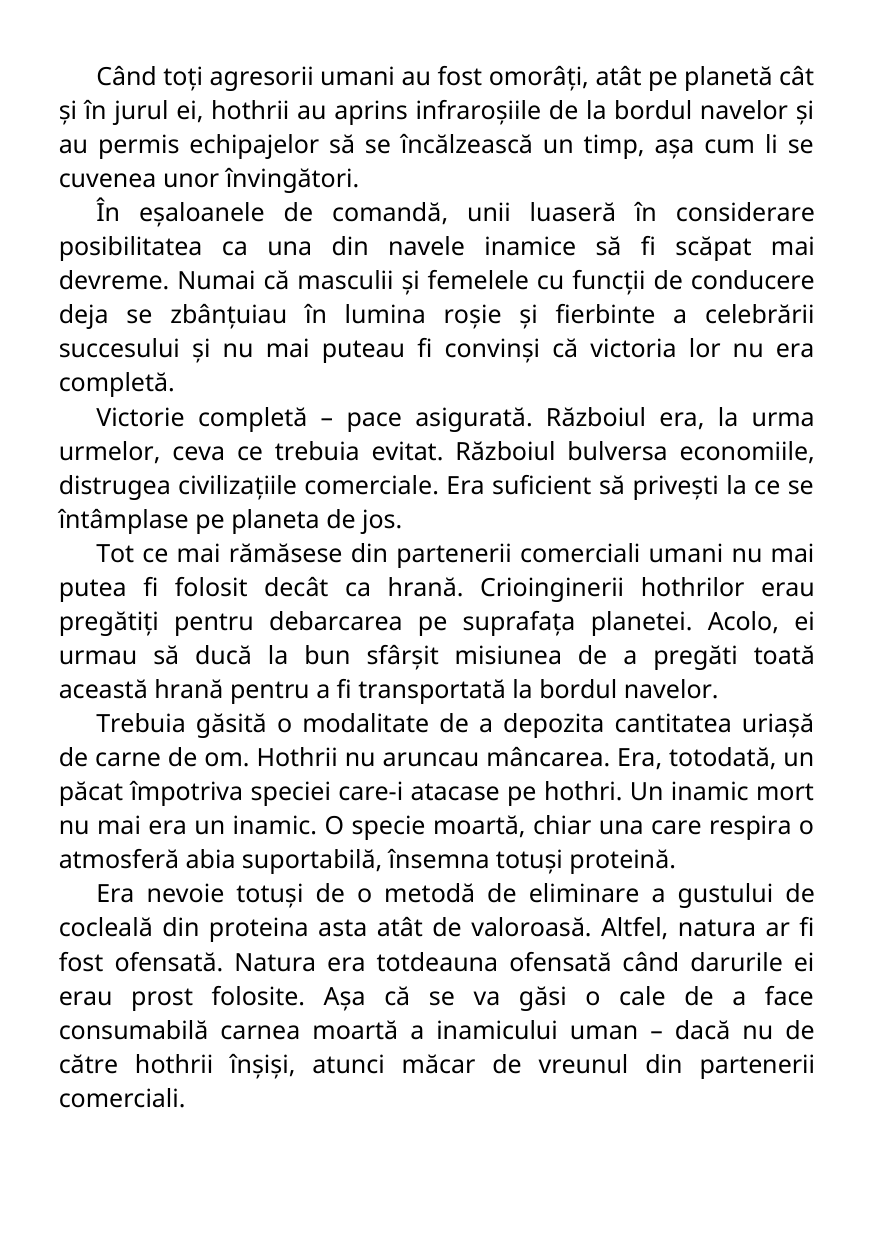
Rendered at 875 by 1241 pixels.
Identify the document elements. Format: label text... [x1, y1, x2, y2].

text În eşaloanele de comandă, unii luaseră în considerare posibilitatea ca una din navele inamice să fi scăpat mai devreme. Numai că masculii şi femelele cu funcţii de conducere deja se zbânţuiau în lumina roşie şi fierbinte a celebrării succesului şi nu mai puteau fi convinşi că victoria lor nu era completă. [58, 195, 816, 399]
text Când toţi agresorii umani au fost omorâţi, atât pe planetă cât şi în jurul ei, hothrii au aprins infraroşiile de la bordul navelor şi au permis echipajelor să se încălzească un timp, aşa cum li se cuvenea unor învingători. [58, 58, 816, 195]
text Victorie completă – pace asigurată. Războiul era, la urma urmelor, ceva ce trebuia evitat. Războiul bulversa economiile, distrugea civilizaţiile comerciale. Era suficient să priveşti la ce se întâmplase pe planeta de jos. [58, 399, 816, 535]
text Trebuia găsită o modalitate de a depozita cantitatea uriaşă de carne de om. Hothrii nu aruncau mâncarea. Era, totodată, un păcat împotriva speciei care-i atacase pe hothri. Un inamic mort nu mai era un inamic. O specie moartă, chiar una care respira o atmosferă abia suportabilă, însemna totuşi proteină. [58, 706, 816, 876]
text Era nevoie totuşi de o metodă de eliminare a gustului de cocleală din proteina asta atât de valoroasă. Altfel, natura ar fi fost ofensată. Natura era totdeauna ofensată când darurile ei erau prost folosite. Aşa că se va găsi o cale de a face consumabilă carnea moartă a inamicului uman – dacă nu de către hothrii înşişi, atunci măcar de vreunul din partenerii comerciali. [58, 876, 816, 1114]
text Tot ce mai rămăsese din partenerii comerciali umani nu mai putea fi folosit decât ca hrană. Crioinginerii hothrilor erau pregătiţi pentru debarcarea pe suprafaţa planetei. Acolo, ei urmau să ducă la bun sfârşit misiunea de a pregăti toată această hrană pentru a fi transportată la bordul navelor. [58, 535, 816, 706]
